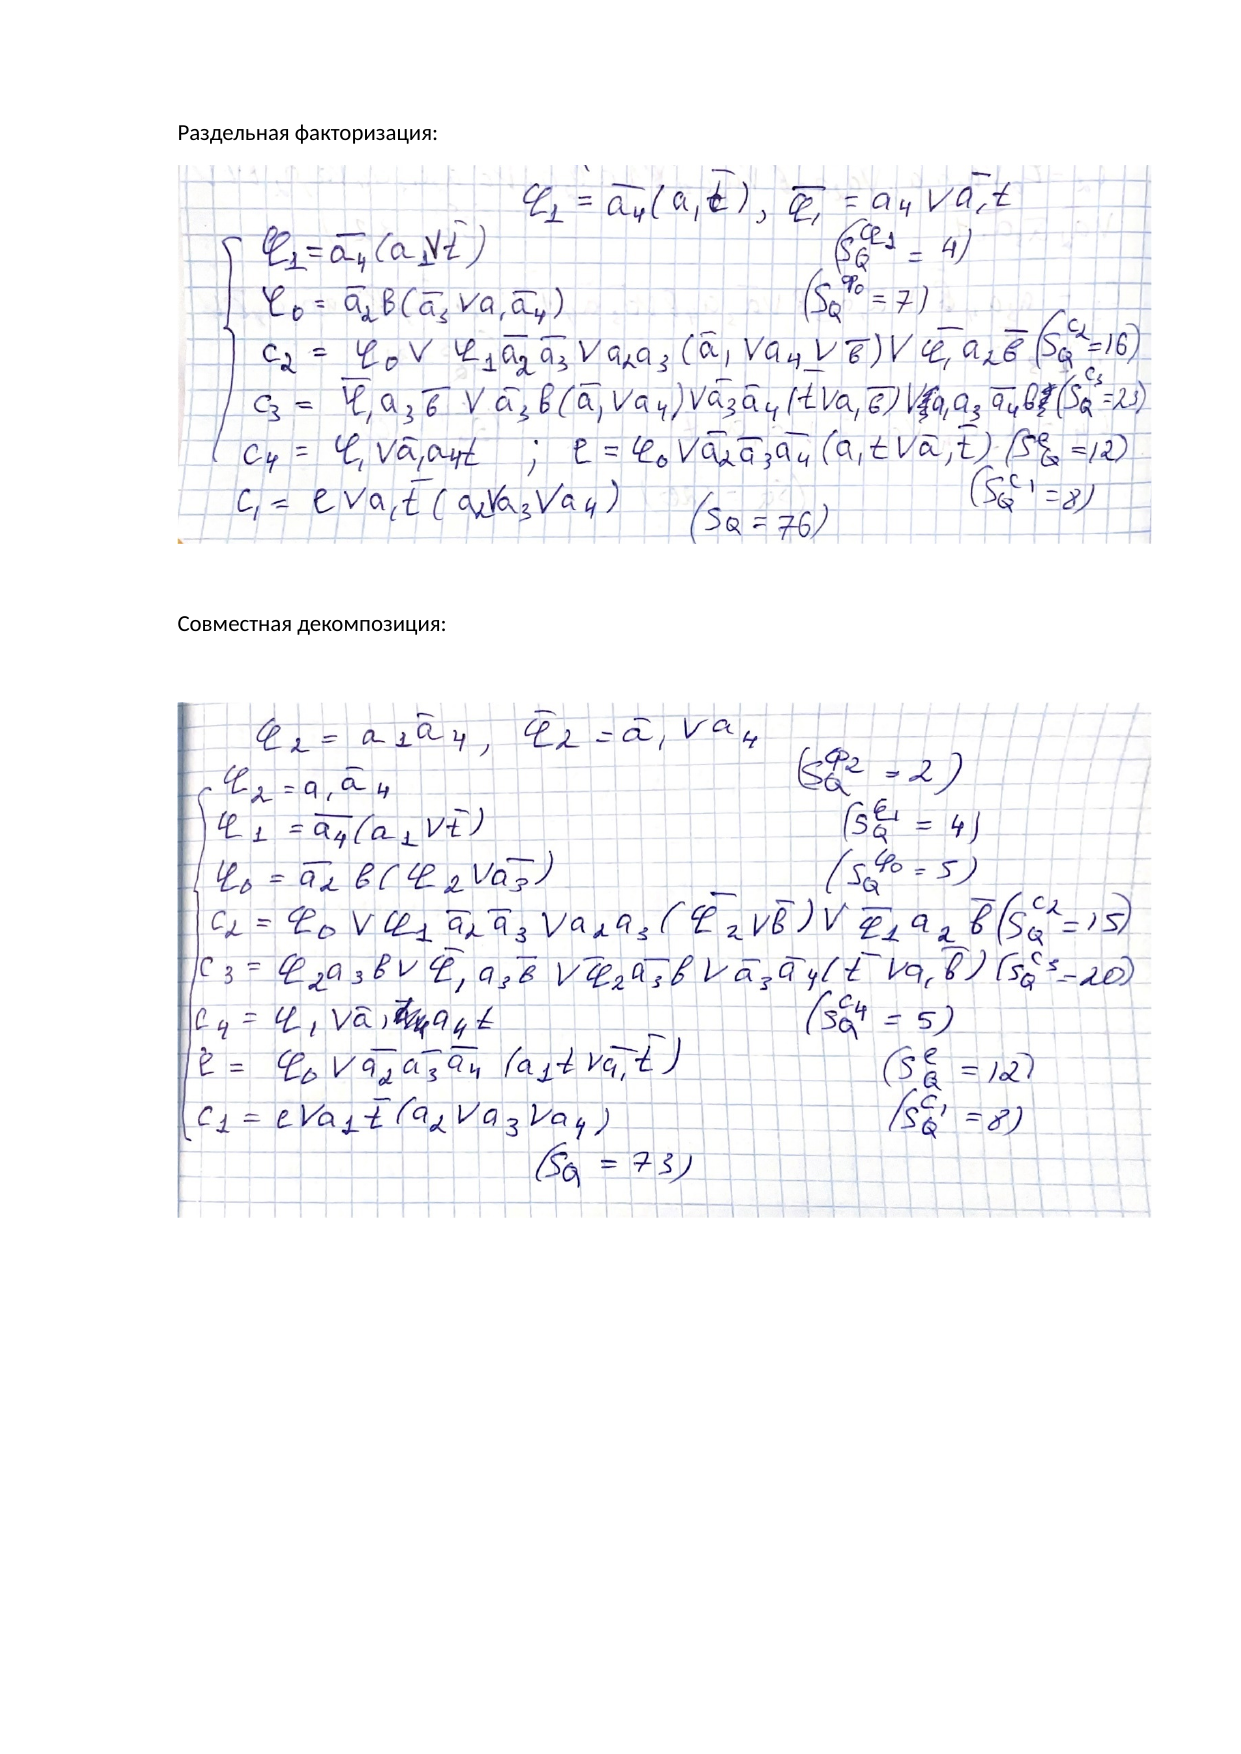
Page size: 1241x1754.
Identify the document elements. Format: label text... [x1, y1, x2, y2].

text Раздельная факторизация: [177, 118, 1152, 146]
picture [177, 165, 1152, 544]
picture [177, 702, 1152, 1218]
text Совместная декомпозиция: [177, 609, 1152, 637]
